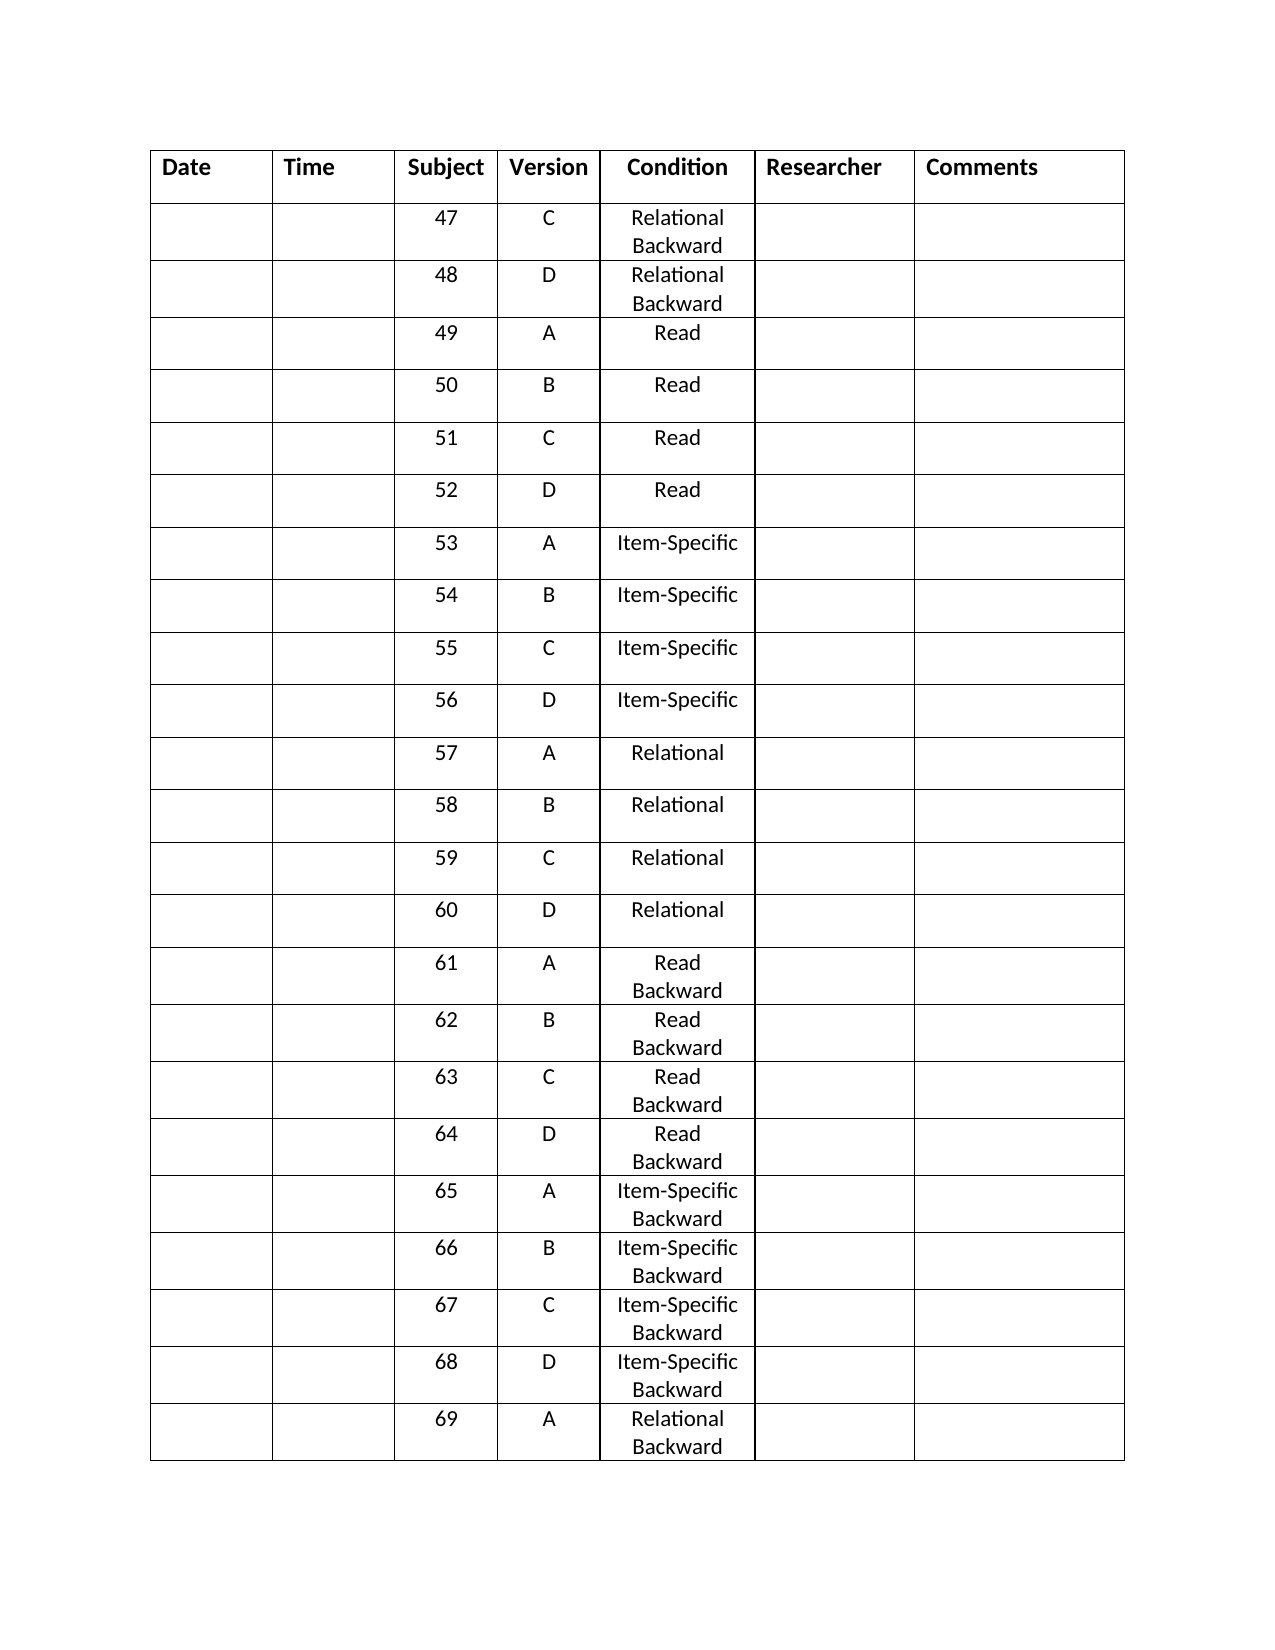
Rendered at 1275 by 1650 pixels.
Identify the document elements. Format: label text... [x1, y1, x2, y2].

table_cell [756, 1290, 914, 1346]
table_cell [915, 204, 1124, 259]
table_cell [915, 1290, 1124, 1346]
table_cell 53 [395, 528, 497, 579]
table_cell [151, 1404, 272, 1460]
table_cell [915, 423, 1124, 474]
table_cell Relational [601, 895, 754, 947]
table_cell [273, 204, 394, 259]
table_cell [273, 1176, 394, 1232]
table_cell Time [273, 151, 394, 202]
table_cell Read Backward [601, 1005, 754, 1061]
table_cell D [498, 475, 599, 527]
table_cell [151, 370, 272, 422]
table_cell [915, 1119, 1124, 1175]
table_cell A [498, 1176, 599, 1232]
table_cell 57 [395, 738, 497, 789]
table_cell B [498, 370, 599, 422]
table_cell 55 [395, 633, 497, 684]
table_cell [756, 1404, 914, 1460]
table_cell 65 [395, 1176, 497, 1232]
table_cell [915, 1005, 1124, 1061]
table_cell Read [601, 475, 754, 527]
table_cell Item-Specific Backward [601, 1290, 754, 1346]
table_cell [273, 580, 394, 632]
table_cell [151, 685, 272, 737]
table_cell [756, 528, 914, 579]
table_cell Item-Specific [601, 528, 754, 579]
table_cell D [498, 685, 599, 737]
table_cell [756, 423, 914, 474]
table_cell [915, 1176, 1124, 1232]
table_cell [915, 370, 1124, 422]
table_cell 66 [395, 1233, 497, 1289]
table_cell [756, 1119, 914, 1175]
table_cell 50 [395, 370, 497, 422]
table_cell C [498, 204, 599, 259]
table_cell 58 [395, 790, 497, 842]
table_cell Relational [601, 843, 754, 894]
table_cell [915, 1062, 1124, 1118]
table_cell [756, 318, 914, 369]
table_cell [273, 633, 394, 684]
table_cell [273, 895, 394, 947]
table_cell Relational Backward [601, 1404, 754, 1460]
table_cell [151, 1347, 272, 1403]
table_cell [151, 790, 272, 842]
table_cell [273, 1119, 394, 1175]
table_cell [915, 790, 1124, 842]
table_cell [915, 895, 1124, 947]
table_cell [273, 1005, 394, 1061]
table_cell [756, 948, 914, 1004]
table_cell [273, 1347, 394, 1403]
table_cell 48 [395, 261, 497, 317]
table_cell [151, 204, 272, 259]
table_cell [915, 318, 1124, 369]
table_cell [151, 318, 272, 369]
table_cell [915, 261, 1124, 317]
table_cell Researcher [756, 151, 914, 202]
table_cell [756, 895, 914, 947]
table_cell Item-Specific Backward [601, 1347, 754, 1403]
table_cell Read Backward [601, 948, 754, 1004]
table_cell B [498, 1233, 599, 1289]
table_cell 59 [395, 843, 497, 894]
table_cell [273, 843, 394, 894]
table_cell [915, 475, 1124, 527]
table_cell [151, 633, 272, 684]
table_cell Relational [601, 738, 754, 789]
table_cell [151, 1290, 272, 1346]
table_cell [273, 370, 394, 422]
table_cell C [498, 1290, 599, 1346]
table_cell [915, 738, 1124, 789]
table_cell [273, 738, 394, 789]
table_cell [915, 685, 1124, 737]
table_cell D [498, 1347, 599, 1403]
table_cell Comments [915, 151, 1124, 202]
table_cell A [498, 948, 599, 1004]
table_cell [756, 738, 914, 789]
table_cell C [498, 843, 599, 894]
table_cell [273, 475, 394, 527]
table_cell [151, 1119, 272, 1175]
table_cell [756, 790, 914, 842]
table_cell [756, 580, 914, 632]
table_cell [151, 1005, 272, 1061]
table_cell [273, 790, 394, 842]
table_cell [151, 895, 272, 947]
table_cell [273, 1290, 394, 1346]
table_cell [915, 843, 1124, 894]
table_cell [915, 948, 1124, 1004]
table_cell Item-Specific [601, 633, 754, 684]
table_cell C [498, 1062, 599, 1118]
table_cell Relational Backward [601, 261, 754, 317]
table_cell C [498, 633, 599, 684]
table_cell [273, 1404, 394, 1460]
table_cell [756, 261, 914, 317]
table_cell [915, 580, 1124, 632]
table_cell [151, 738, 272, 789]
table_cell [756, 1005, 914, 1061]
table_cell Date [151, 151, 272, 202]
table_cell [151, 580, 272, 632]
table_cell 60 [395, 895, 497, 947]
table_cell [756, 685, 914, 737]
table_cell [151, 261, 272, 317]
table_cell 61 [395, 948, 497, 1004]
table_cell Read [601, 370, 754, 422]
table_cell Item-Specific [601, 685, 754, 737]
table_cell [756, 1233, 914, 1289]
table_cell Version [498, 151, 599, 202]
table_cell B [498, 1005, 599, 1061]
table_cell Read Backward [601, 1062, 754, 1118]
table_cell 63 [395, 1062, 497, 1118]
table_cell [915, 1233, 1124, 1289]
table_cell [151, 1176, 272, 1232]
table_cell Subject [395, 151, 497, 202]
table_cell 49 [395, 318, 497, 369]
table_cell 56 [395, 685, 497, 737]
table_cell [756, 633, 914, 684]
table_cell [756, 843, 914, 894]
table_cell [273, 261, 394, 317]
table_cell [756, 370, 914, 422]
table_cell 47 [395, 204, 497, 259]
table_cell 62 [395, 1005, 497, 1061]
table_cell [151, 948, 272, 1004]
table_cell [756, 1062, 914, 1118]
table_cell A [498, 318, 599, 369]
table_cell [756, 1176, 914, 1232]
table_cell [151, 528, 272, 579]
table_cell [915, 633, 1124, 684]
table_cell 51 [395, 423, 497, 474]
table_cell A [498, 528, 599, 579]
table_cell [273, 685, 394, 737]
table_cell [151, 475, 272, 527]
table_cell D [498, 261, 599, 317]
table_cell [756, 1347, 914, 1403]
table_cell A [498, 738, 599, 789]
table_cell 67 [395, 1290, 497, 1346]
table_cell Read Backward [601, 1119, 754, 1175]
table_cell [151, 843, 272, 894]
table_cell [273, 318, 394, 369]
table_cell [915, 528, 1124, 579]
table_cell 69 [395, 1404, 497, 1460]
table_cell Condition [601, 151, 754, 202]
table_cell [756, 475, 914, 527]
table_cell [273, 1233, 394, 1289]
table_cell [151, 1233, 272, 1289]
table_cell [273, 948, 394, 1004]
table_cell 54 [395, 580, 497, 632]
table_cell [151, 1062, 272, 1118]
table_cell Item-Specific [601, 580, 754, 632]
table_cell Item-Specific Backward [601, 1233, 754, 1289]
table_cell [915, 1347, 1124, 1403]
table_cell Read [601, 318, 754, 369]
table_cell [151, 423, 272, 474]
table_cell [915, 1404, 1124, 1460]
table_cell 68 [395, 1347, 497, 1403]
table_cell [273, 528, 394, 579]
table_cell 52 [395, 475, 497, 527]
table_cell A [498, 1404, 599, 1460]
table_cell Item-Specific Backward [601, 1176, 754, 1232]
table_cell [273, 423, 394, 474]
table_cell 64 [395, 1119, 497, 1175]
table_cell C [498, 423, 599, 474]
table_cell Relational [601, 790, 754, 842]
table_cell [756, 204, 914, 259]
table_cell [273, 1062, 394, 1118]
table_cell D [498, 1119, 599, 1175]
table_cell B [498, 790, 599, 842]
table_cell B [498, 580, 599, 632]
table_cell D [498, 895, 599, 947]
table_cell Read [601, 423, 754, 474]
table_cell Relational Backward [601, 204, 754, 259]
